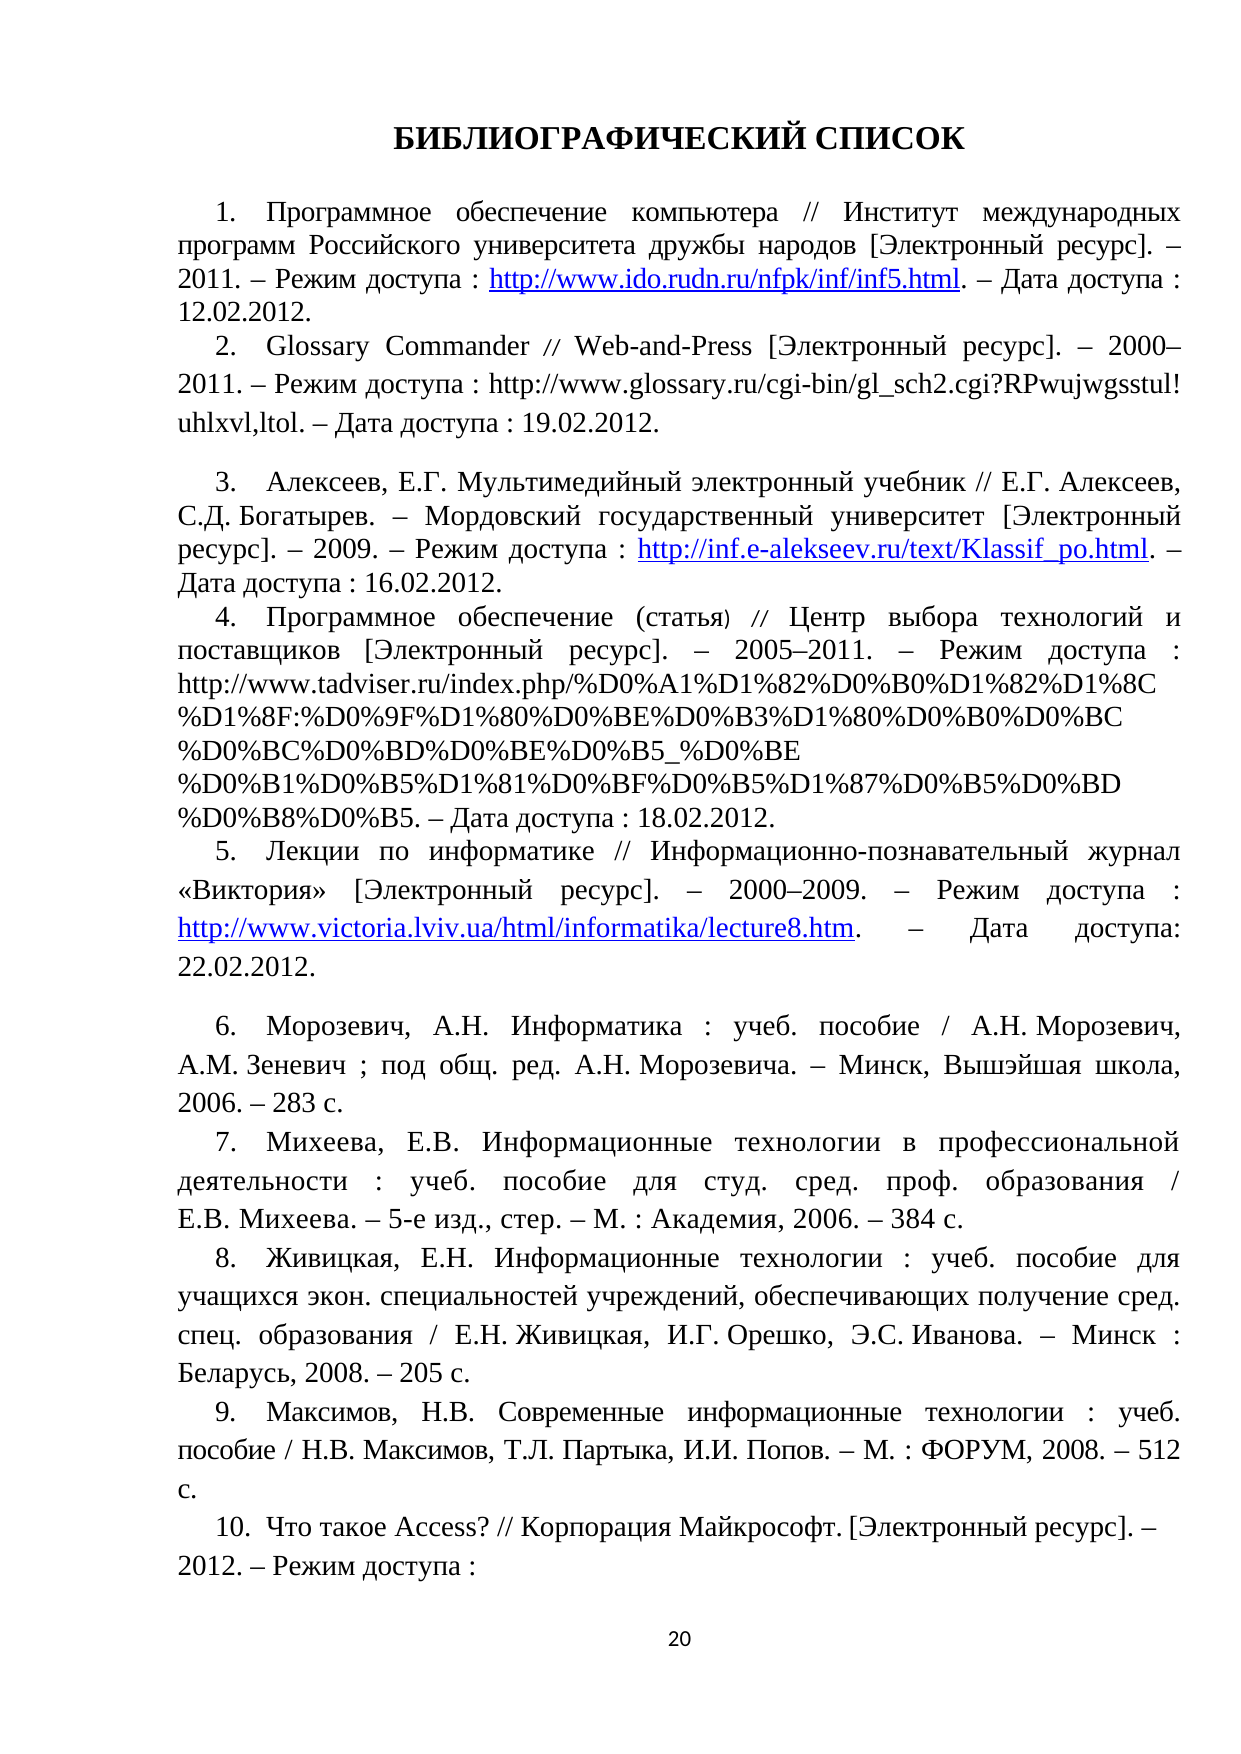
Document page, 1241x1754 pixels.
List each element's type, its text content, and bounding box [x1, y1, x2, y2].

text Библиографический список [177, 118, 1181, 156]
list Живицкая, Е.Н. Информационные технологии : учеб. пособие для учащихся экон. специальностей учреждений, обеспечивающих получение сред. спец. образования / Е.Н. Живицкая, И.Г. Орешко, Э.С. Иванова. – Минск : Беларусь, 2008. – 205 с. [177, 1240, 1181, 1389]
list Морозевич, А.Н. Информатика : учеб. пособие / А.Н. Морозевич, А.М. Зеневич ; под общ. ред. А.Н. Морозевича. – Минск, Вышэйшая школа, 2006. – 283 с. [177, 1008, 1181, 1119]
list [177, 1509, 1181, 1582]
list Программное обеспечение компьютера // Институт международных программ Российского университета дружбы народов [Электронный ресурс]. – 2011. – Режим доступа : http://www.ido.rudn.ru/nfpk/inf/inf5.html. – Дата доступа : 12.02.2012. [177, 194, 1181, 328]
list Алексеев, Е.Г. Мультимедийный электронный учебник // Е.Г. Алексеев, С.Д. Богатырев. – Мордовский государственный университет [Электронный ресурс]. – 2009. – Режим доступа : http://inf.e-alekseev.ru/text/Klassif_po.html. – Дата доступа : 16.02.2012. [177, 464, 1181, 599]
list Glossary Commander // Web-and-Press [Электронный ресурс]. – 2000–2011. – Режим доступа : http://www.glossary.ru/cgi-bin/gl_sch2.cgi?RPwujwgsstul!uhlxvl,ltol. – Дата доступа : 19.02.2012. [177, 328, 1181, 439]
list Лекции по информатике // Информационно-познавательный журнал «Виктория» [Электронный ресурс]. – 2000–2009. – Режим доступа : http://www.victoria.lviv.ua/html/informatika/lecture8.htm. – Дата доступа: 22.02.2012. [177, 833, 1181, 983]
list Максимов, Н.В. Современные информационные технологии : учеб. пособие / Н.В. Максимов, Т.Л. Партыка, И.И. Попов. – М. : ФОРУМ, 2008. – 512 с. [177, 1394, 1181, 1504]
list Программное обеспечение (статья) // Центр выбора технологий и поставщиков [Электронный ресурс]. – 2005–2011. – Режим доступа : http://www.tadviser.ru/index.php/%D0%A1%D1%82%D0%B0%D1%82%D1%8C%D1%8F:%D0%9F%D1%80%D0%BE%D0%B3%D1%80%D0%B0%D0%BC%D0%BC%D0%BD%D0%BE%D0%B5_%D0%BE%D0%B1%D0%B5%D1%81%D0%BF%D0%B5%D1%87%D0%B5%D0%BD%D0%B8%D0%B5. – Дата доступа : 18.02.2012. [177, 599, 1181, 833]
list Михеева, Е.В. Информационные технологии в профессиональной деятельности : учеб. пособие для студ. сред. проф. образования / Е.В. Михеева. – 5-е изд., стер. – М. : Академия, 2006. – 384 с. [177, 1124, 1181, 1235]
